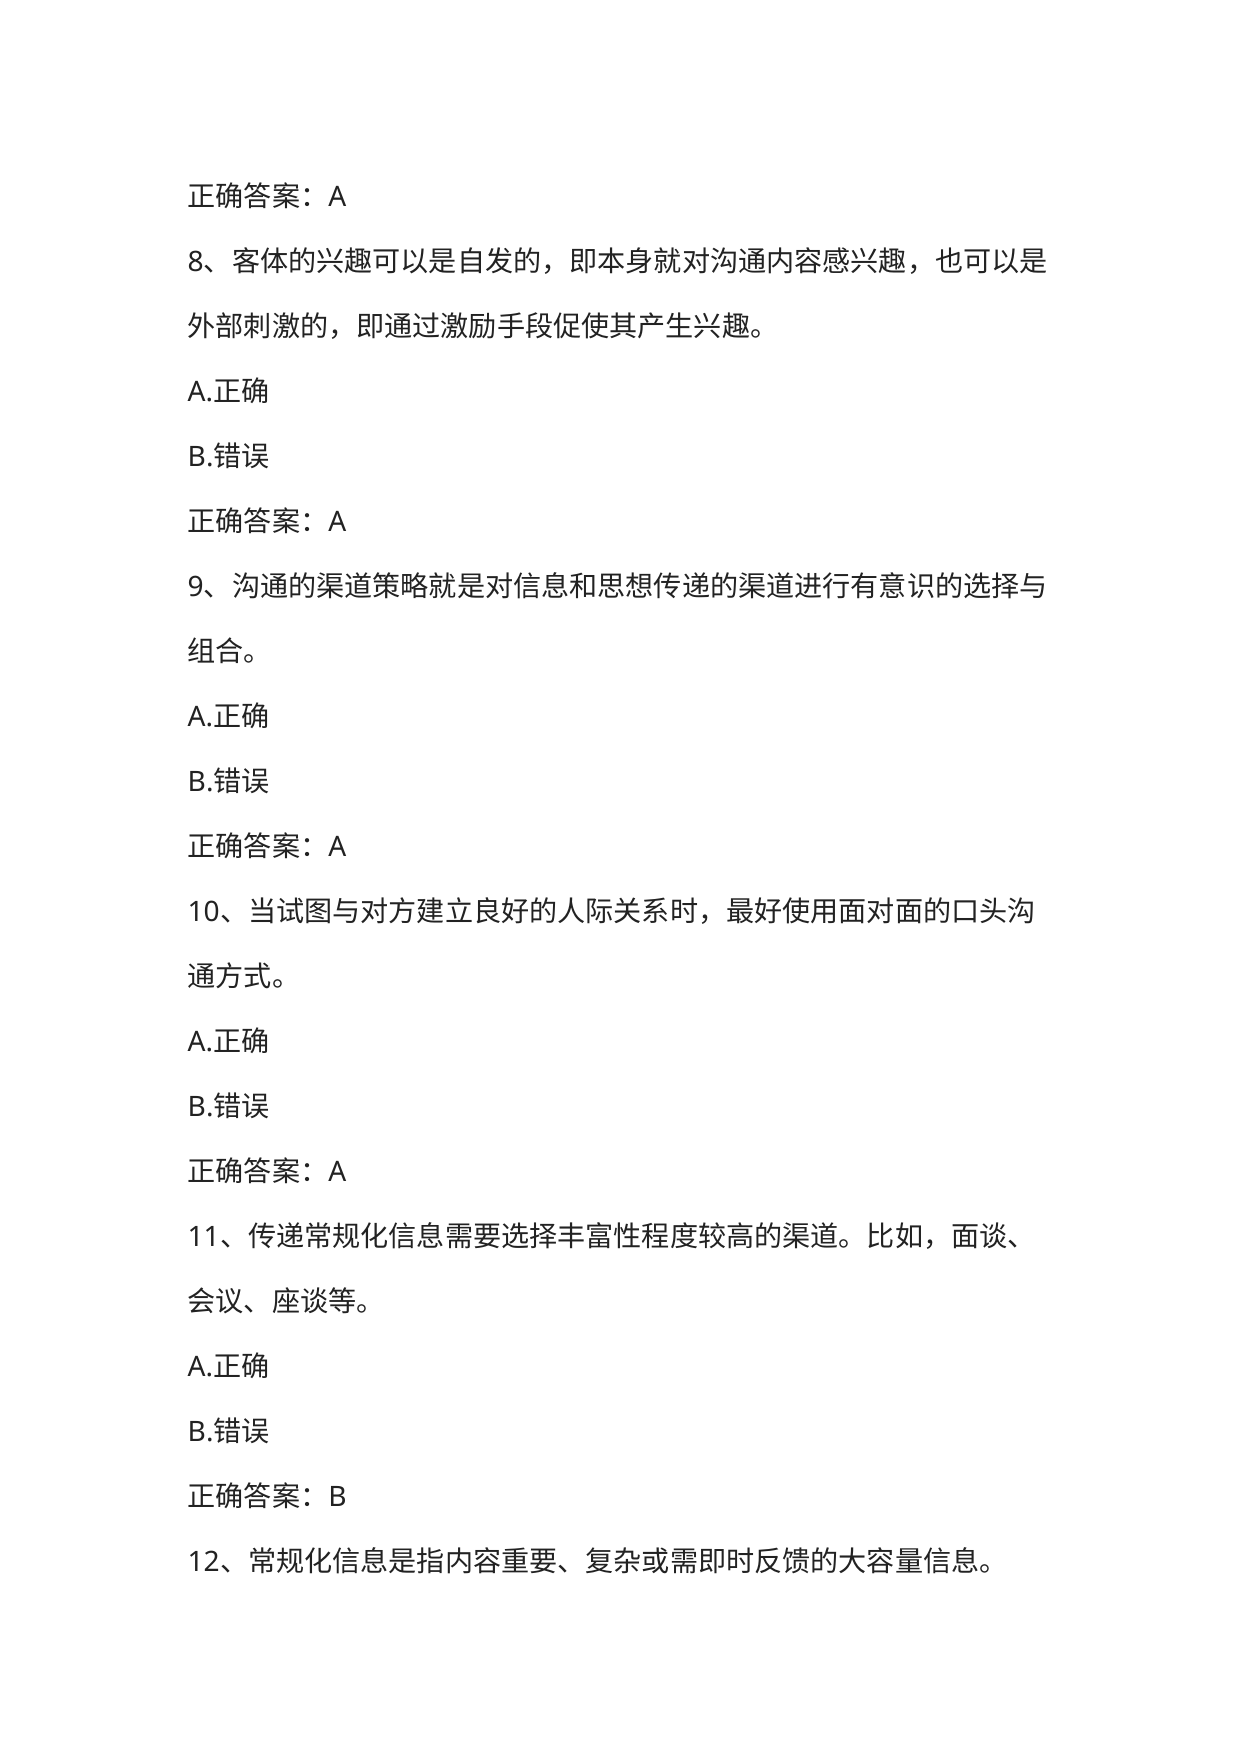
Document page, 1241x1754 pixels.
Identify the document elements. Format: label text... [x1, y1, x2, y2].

text 正确答案：A [187, 487, 1053, 552]
text A.正确 [187, 1007, 1053, 1072]
text A.正确 [187, 1332, 1053, 1397]
text 10、当试图与对方建立良好的人际关系时，最好使用面对面的口头沟通方式。 [187, 877, 1053, 1007]
text 9、沟通的渠道策略就是对信息和思想传递的渠道进行有意识的选择与组合。 [187, 552, 1053, 682]
text B.错误 [187, 422, 1053, 487]
text 正确答案：A [187, 812, 1053, 877]
text 11、传递常规化信息需要选择丰富性程度较高的渠道。比如，面谈、会议、座谈等。 [187, 1202, 1053, 1332]
text 正确答案：A [187, 162, 1053, 227]
text B.错误 [187, 747, 1053, 812]
text 正确答案：A [187, 1137, 1053, 1202]
text 正确答案：B [187, 1462, 1053, 1527]
text A.正确 [187, 357, 1053, 422]
text B.错误 [187, 1397, 1053, 1462]
text B.错误 [187, 1072, 1053, 1137]
text 8、客体的兴趣可以是自发的，即本身就对沟通内容感兴趣，也可以是外部刺激的，即通过激励手段促使其产生兴趣。 [187, 227, 1053, 357]
text A.正确 [187, 682, 1053, 747]
text 12、常规化信息是指内容重要、复杂或需即时反馈的大容量信息。 [187, 1527, 1053, 1592]
